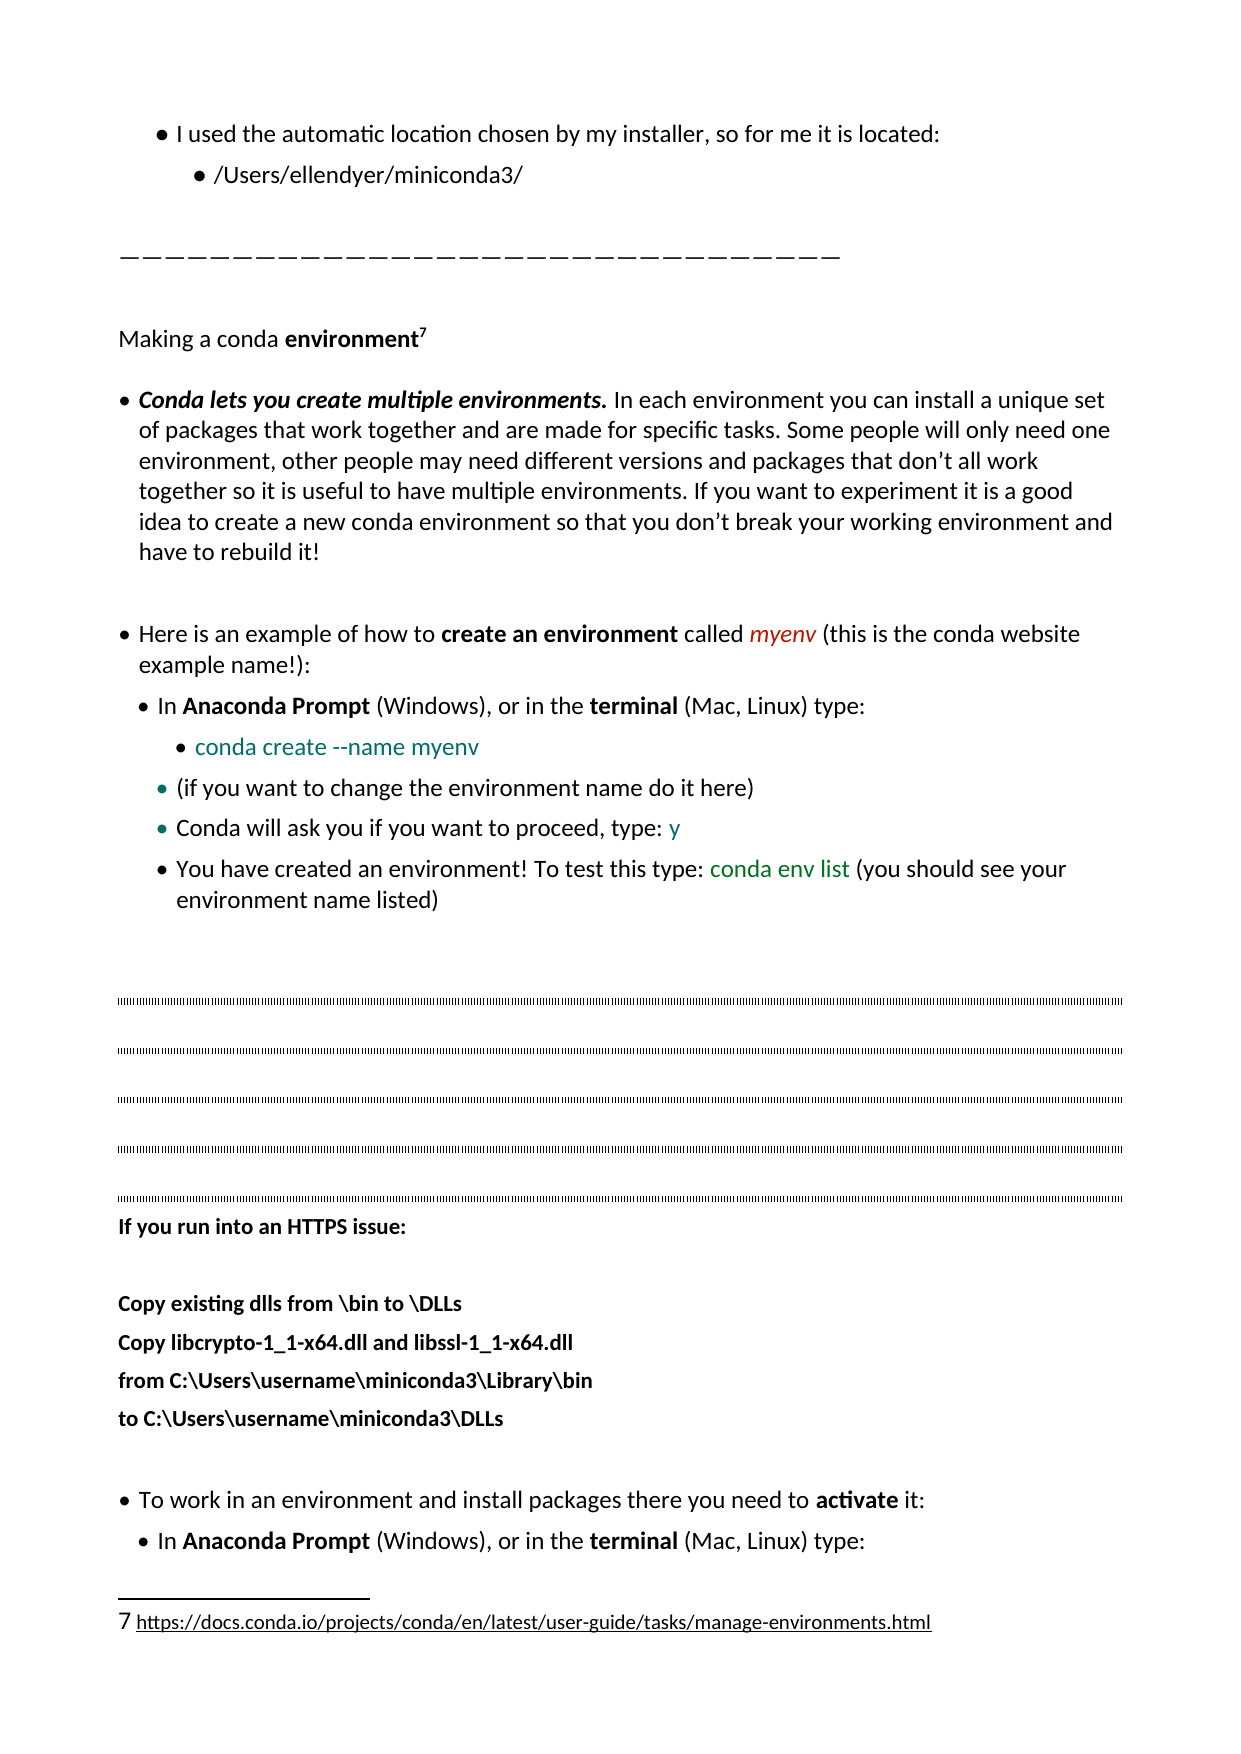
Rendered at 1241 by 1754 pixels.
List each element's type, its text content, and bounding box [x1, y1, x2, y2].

text Copy existing dlls from \bin to \DLLs [118, 1289, 1122, 1317]
list In Anaconda Prompt (Windows), or in the terminal (Mac, Linux) type: [137, 1525, 1122, 1555]
list conda create --name myenv [174, 731, 1122, 761]
text from C:\Users\username\miniconda3\Library\bin [118, 1366, 1122, 1394]
text to C:\Users\username\miniconda3\DLLs [118, 1404, 1122, 1432]
text ———————————————————————————————— [118, 241, 1122, 271]
list /Users/ellendyer/miniconda3/ [193, 159, 1122, 189]
list I used the automatic location chosen by my installer, so for me it is located: [156, 118, 1122, 149]
list Here is an example of how to create an environment called myenv (this is the conda website example name!): [118, 618, 1122, 679]
list (if you want to change the environment name do it here) [156, 772, 1122, 802]
list Conda will ask you if you want to proceed, type: y [156, 813, 1122, 843]
list Conda lets you create multiple environments. In each environment you can install a unique set of packages that work together and are made for specific tasks. Some people will only need one environment, other people may need different versions and packages that don’t all work together so it is useful to have multiple environments. If you want to experiment it is a good idea to create a new conda environment so that you don’t break your working environment and have to rebuild it! [118, 384, 1122, 567]
list In Anaconda Prompt (Windows), or in the terminal (Mac, Linux) type: [137, 690, 1122, 720]
text Copy libcrypto-1_1-x64.dll and libssl-1_1-x64.dll [118, 1328, 1122, 1356]
list To work in an environment and install packages there you need to activate it: [118, 1484, 1122, 1514]
list You have created an environment! To test this type: conda env list (you should see your environment name listed) [156, 853, 1122, 914]
text If you run into an HTTPS issue: [118, 1212, 1122, 1240]
text Making a conda environment [118, 323, 1122, 353]
